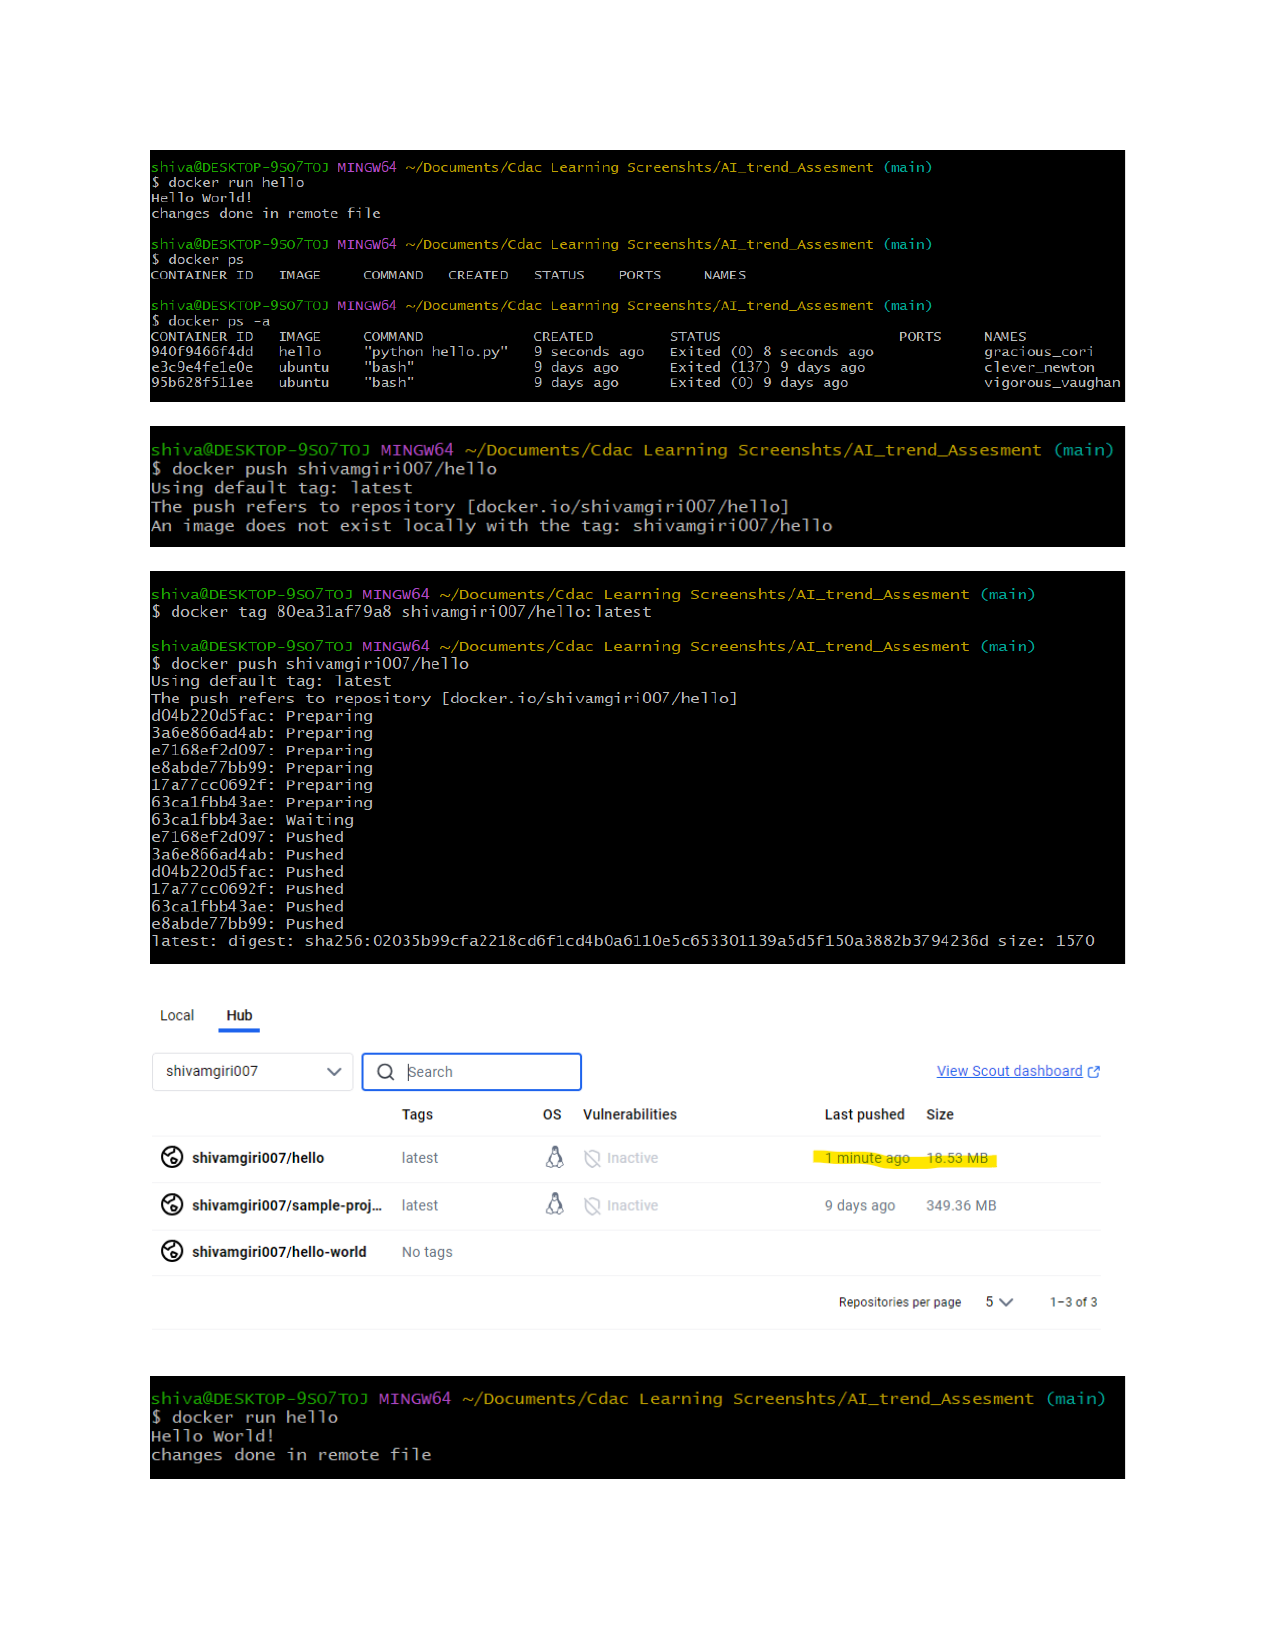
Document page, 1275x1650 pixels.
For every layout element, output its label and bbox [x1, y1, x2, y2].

picture [150, 989, 1125, 1352]
picture [150, 571, 1125, 964]
picture [150, 1376, 1125, 1479]
picture [150, 426, 1125, 547]
picture [150, 150, 1125, 402]
